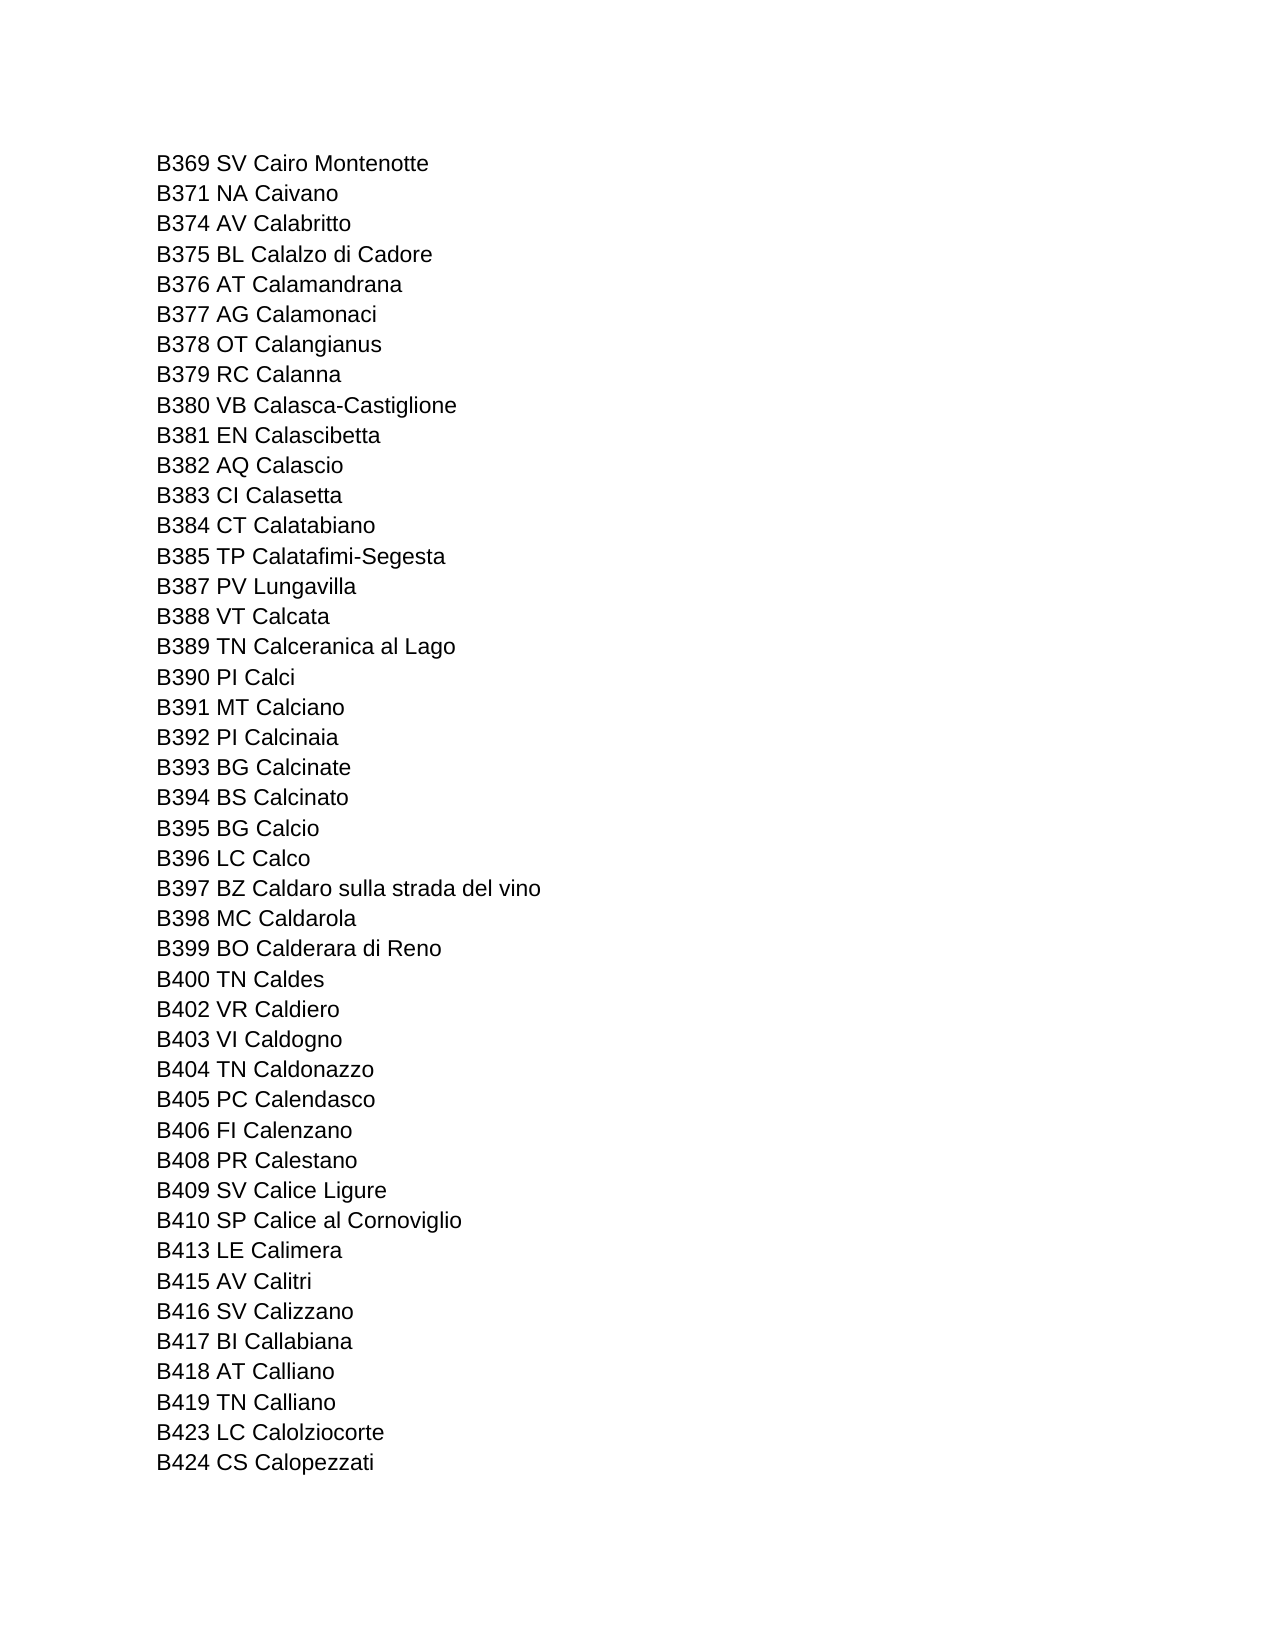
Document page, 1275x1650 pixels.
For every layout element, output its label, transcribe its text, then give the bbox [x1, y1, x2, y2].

text B391 MT Calciano [150, 694, 1125, 720]
text B382 AQ Calascio [150, 452, 1125, 478]
text B396 LC Calco [150, 845, 1125, 871]
text B415 AV Calitri [150, 1268, 1125, 1294]
text B388 VT Calcata [150, 603, 1125, 629]
text B383 CI Calasetta [150, 482, 1125, 509]
text B398 MC Caldarola [150, 905, 1125, 932]
text B371 NA Caivano [150, 180, 1125, 207]
text B424 CS Calopezzati [150, 1449, 1125, 1475]
text B406 FI Calenzano [150, 1117, 1125, 1143]
text B378 OT Calangianus [150, 331, 1125, 358]
text B400 TN Caldes [150, 966, 1125, 992]
text B394 BS Calcinato [150, 784, 1125, 811]
text B397 BZ Caldaro sulla strada del vino [150, 875, 1125, 901]
text B423 LC Calolziocorte [150, 1419, 1125, 1445]
text B419 TN Calliano [150, 1388, 1125, 1415]
text B390 PI Calci [150, 663, 1125, 690]
text B416 SV Calizzano [150, 1298, 1125, 1324]
text B399 BO Calderara di Reno [150, 935, 1125, 962]
text B381 EN Calascibetta [150, 422, 1125, 448]
text B393 BG Calcinate [150, 754, 1125, 781]
text B369 SV Cairo Montenotte [150, 150, 1125, 176]
text B374 AV Calabritto [150, 210, 1125, 237]
text B413 LE Calimera [150, 1237, 1125, 1264]
text B392 PI Calcinaia [150, 724, 1125, 750]
text B417 BI Callabiana [150, 1328, 1125, 1354]
text B384 CT Calatabiano [150, 512, 1125, 539]
text B410 SP Calice al Cornoviglio [150, 1207, 1125, 1234]
text B380 VB Calasca-Castiglione [150, 392, 1125, 418]
text B377 AG Calamonaci [150, 301, 1125, 327]
text B379 RC Calanna [150, 361, 1125, 388]
text B387 PV Lungavilla [150, 573, 1125, 599]
text B404 TN Caldonazzo [150, 1056, 1125, 1083]
text B402 VR Caldiero [150, 996, 1125, 1022]
text B409 SV Calice Ligure [150, 1177, 1125, 1203]
text B385 TP Calatafimi-Segesta [150, 543, 1125, 569]
text B395 BG Calcio [150, 814, 1125, 841]
text B408 PR Calestano [150, 1147, 1125, 1173]
text B418 AT Calliano [150, 1358, 1125, 1385]
text B403 VI Caldogno [150, 1026, 1125, 1052]
text B375 BL Calalzo di Cadore [150, 241, 1125, 267]
text B389 TN Calceranica al Lago [150, 633, 1125, 660]
text B376 AT Calamandrana [150, 271, 1125, 297]
text B405 PC Calendasco [150, 1086, 1125, 1113]
